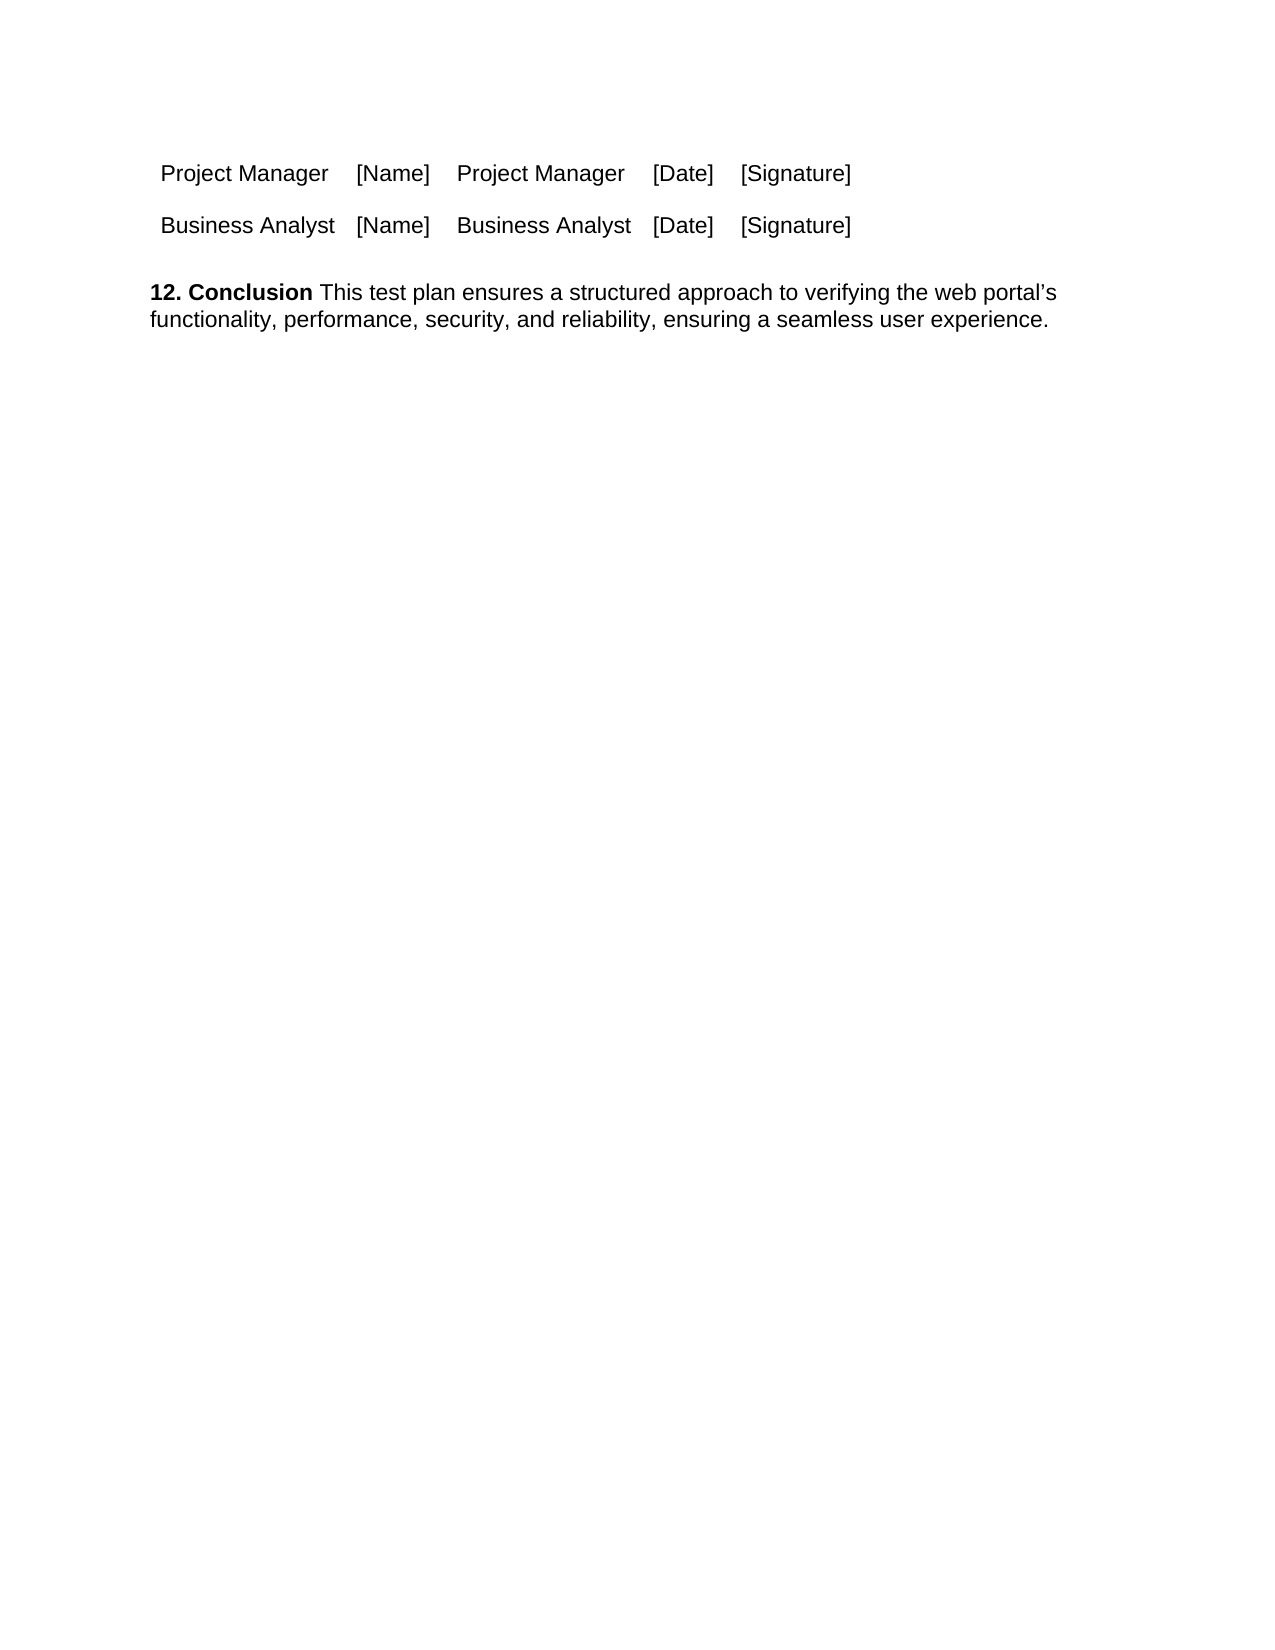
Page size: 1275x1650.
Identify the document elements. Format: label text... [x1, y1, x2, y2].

table_cell Project Manager [446, 150, 642, 202]
table_cell [Date] [642, 150, 730, 202]
table_cell [Name] [346, 150, 446, 202]
table_cell Business Analyst [150, 202, 346, 254]
table_cell [Signature] [730, 202, 867, 254]
table_cell Project Manager [150, 150, 346, 202]
table_cell [Date] [642, 202, 730, 254]
table_cell Business Analyst [446, 202, 642, 254]
table_cell [Signature] [730, 150, 867, 202]
table_cell [Name] [346, 202, 446, 254]
text 12. Conclusion This test plan ensures a structured approach to verifying the web portal’s functionality, performance, security, and reliability, ensuring a seamless user experience. [150, 279, 1125, 332]
